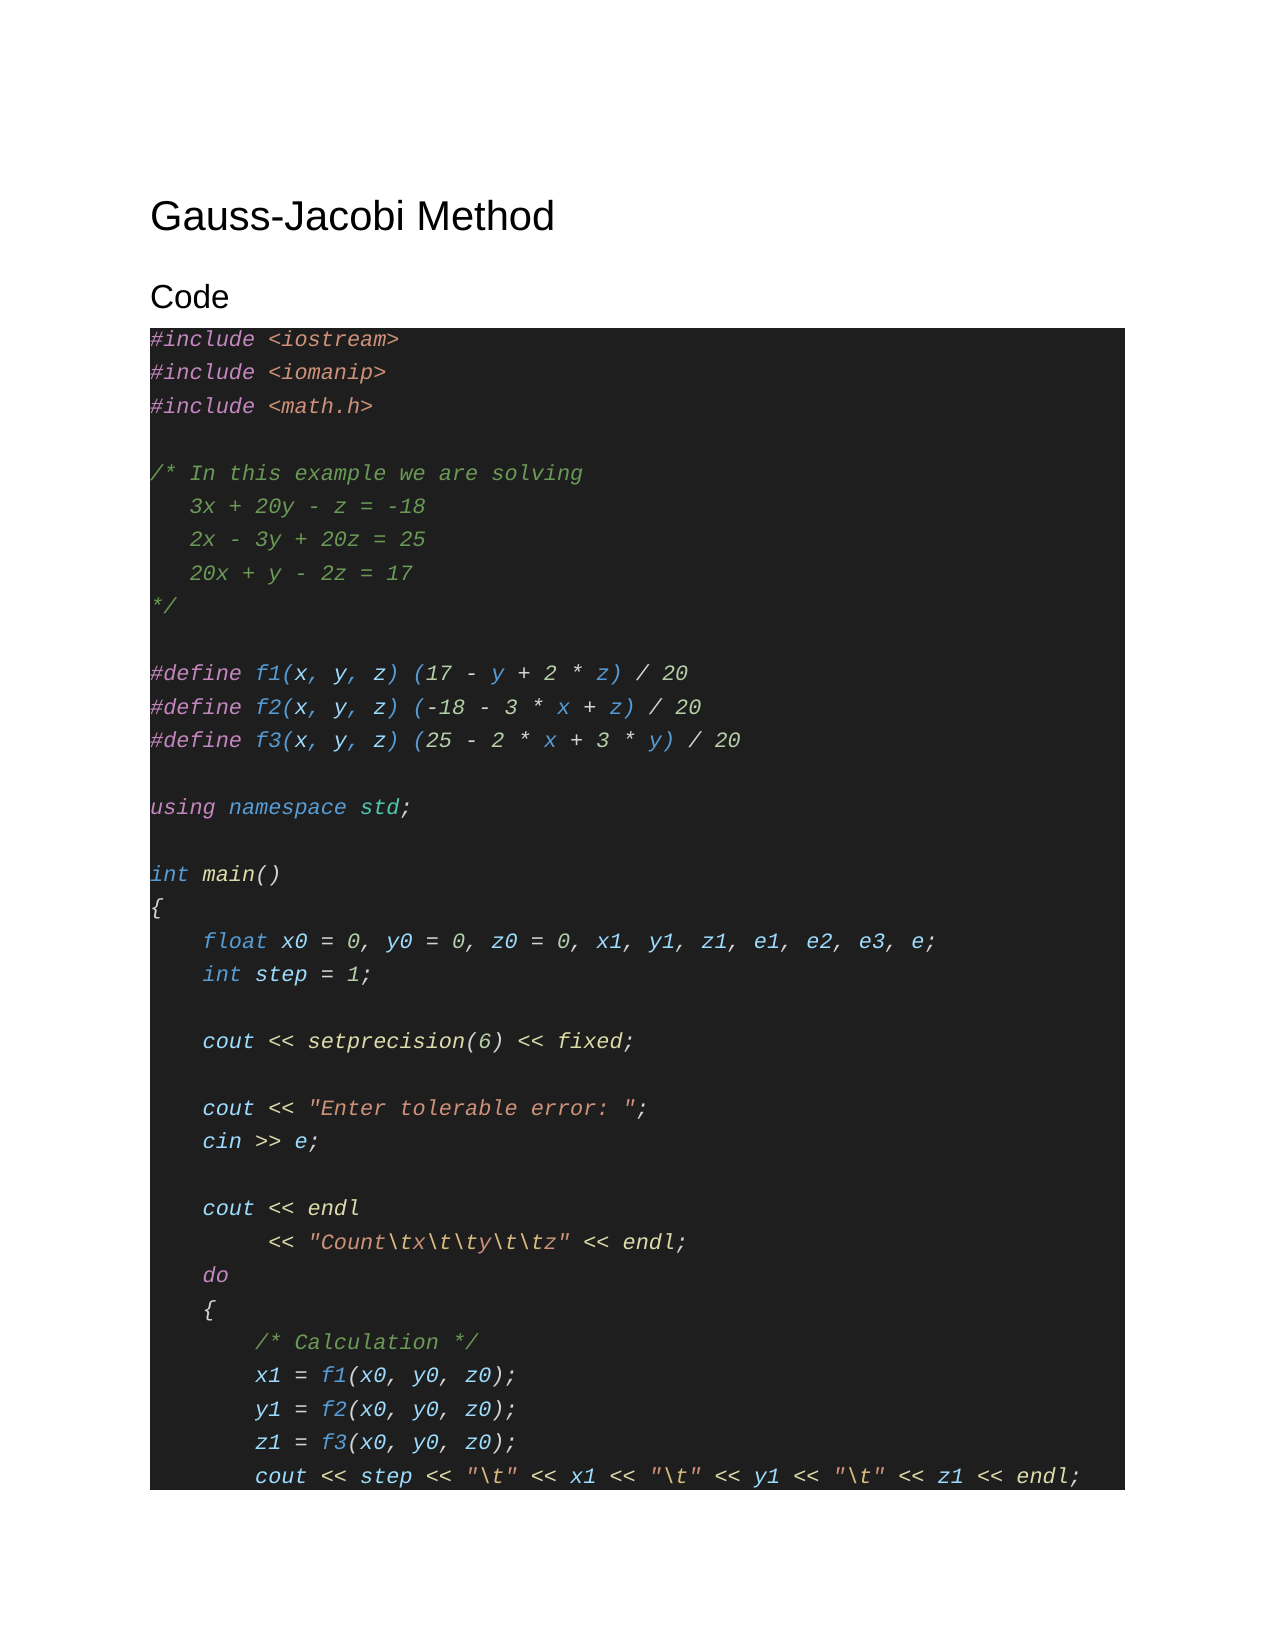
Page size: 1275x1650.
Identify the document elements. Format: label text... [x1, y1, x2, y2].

text #include <math.h> [150, 395, 1125, 420]
text { [150, 1298, 1125, 1322]
text y1 = f2(x0, y0, z0); [150, 1398, 1125, 1423]
text */ [150, 596, 1125, 620]
text int step = 1; [150, 963, 1125, 988]
text 3x + 20y - z = -18 [150, 495, 1125, 520]
text /* In this example we are solving [150, 462, 1125, 487]
subtitle Code [150, 277, 1125, 316]
text cin >> e; [150, 1131, 1125, 1155]
text cout << "Enter tolerable error: "; [150, 1097, 1125, 1122]
text 2x - 3y + 20z = 25 [150, 529, 1125, 553]
text cout << step << "\t" << x1 << "\t" << y1 << "\t" << z1 << endl; [150, 1465, 1125, 1490]
text 20x + y - 2z = 17 [150, 562, 1125, 587]
text << "Count\tx\t\ty\t\tz" << endl; [150, 1231, 1125, 1256]
text #define f2(x, y, z) (-18 - 3 * x + z) / 20 [150, 696, 1125, 721]
text #define f3(x, y, z) (25 - 2 * x + 3 * y) / 20 [150, 729, 1125, 754]
text #include <iomanip> [150, 361, 1125, 386]
text /* Calculation */ [150, 1331, 1125, 1356]
text #include <iostream> [150, 328, 1125, 353]
text int main() [150, 863, 1125, 888]
text #define f1(x, y, z) (17 - y + 2 * z) / 20 [150, 662, 1125, 687]
text do [150, 1264, 1125, 1289]
text float x0 = 0, y0 = 0, z0 = 0, x1, y1, z1, e1, e2, e3, e; [150, 930, 1125, 955]
text { [150, 896, 1125, 921]
text z1 = f3(x0, y0, z0); [150, 1431, 1125, 1456]
text cout << endl [150, 1197, 1125, 1222]
subtitle Gauss-Jacobi Method [150, 192, 1125, 239]
text using namespace std; [150, 796, 1125, 821]
text x1 = f1(x0, y0, z0); [150, 1364, 1125, 1389]
text cout << setprecision(6) << fixed; [150, 1030, 1125, 1055]
